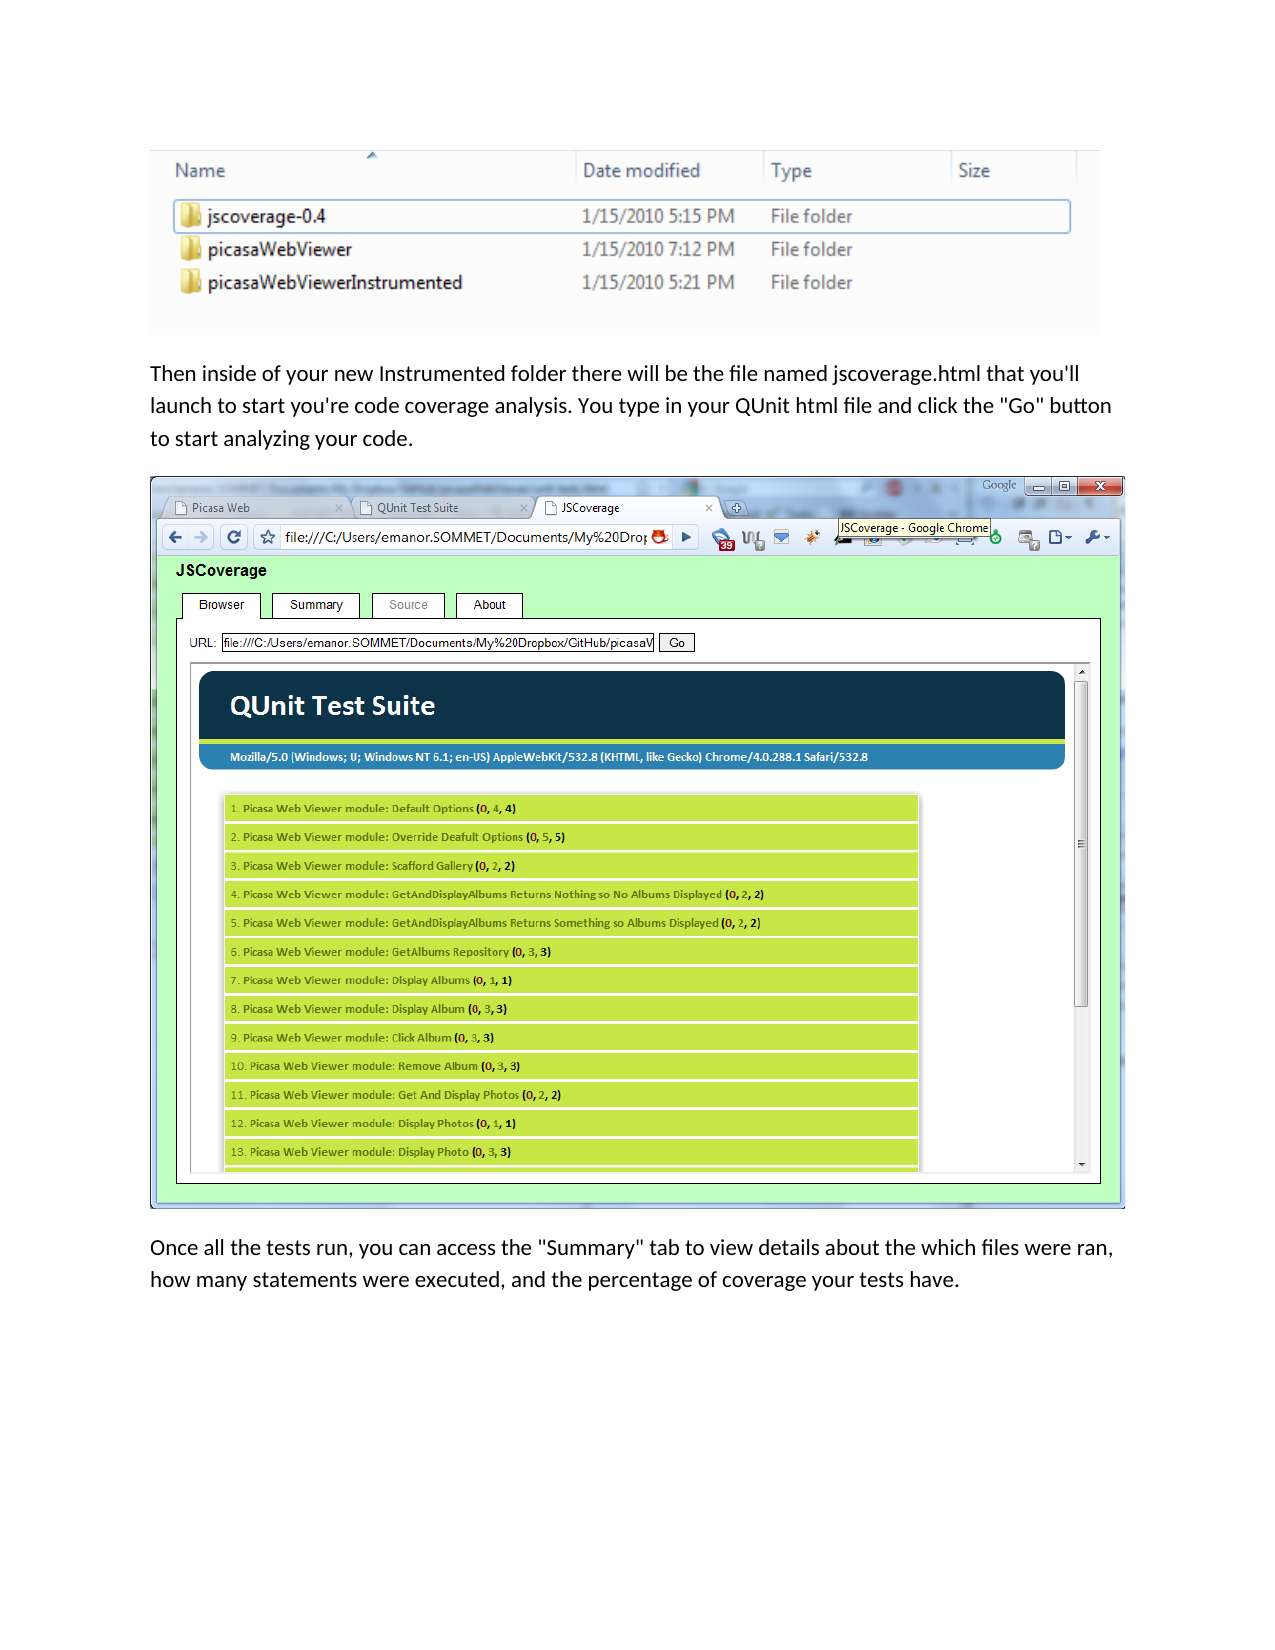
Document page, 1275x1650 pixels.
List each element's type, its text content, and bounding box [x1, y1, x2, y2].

text Once all the tests run, you can access the "Summary" tab to view details about the which files were ran, how many statements were executed, and the percentage of coverage your tests have. [150, 1233, 1125, 1293]
text Then inside of your new Instrumented folder there will be the file named jscoverage.html that you'll launch to start you're code coverage analysis. You type in your QUnit html file and click the "Go" button to start analyzing your code. [150, 359, 1125, 452]
picture [150, 150, 1100, 335]
picture [150, 476, 1125, 1209]
